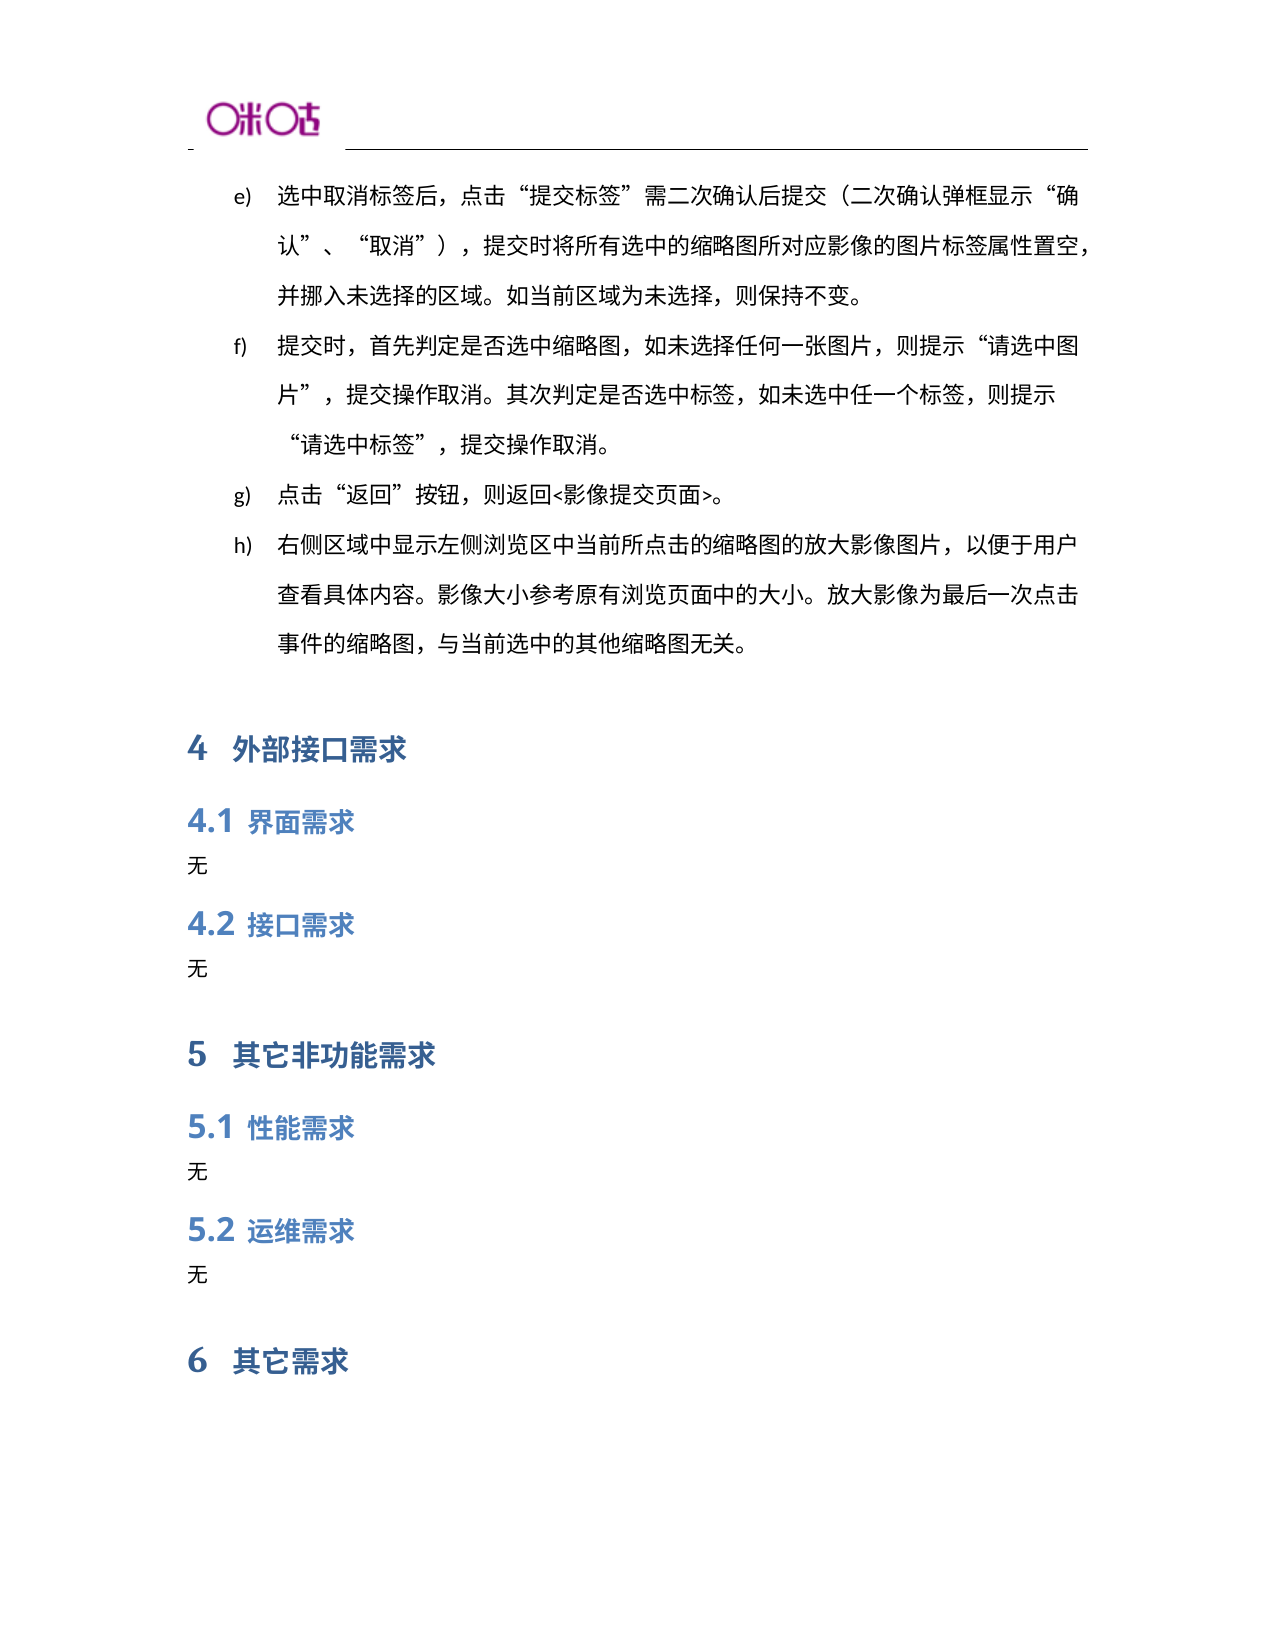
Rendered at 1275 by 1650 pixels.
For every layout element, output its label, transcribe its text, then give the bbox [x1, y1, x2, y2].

list 点击“返回”按钮，则返回<影像提交页面>。 [233, 477, 1087, 510]
subtitle 其它需求 [187, 1338, 1087, 1382]
list 选中取消标签后，点击“提交标签”需二次确认后提交（二次确认弹框显示“确认”、“取消”），提交时将所有选中的缩略图所对应影像的图片标签属性置空，并挪入未选择的区域。如当前区域为未选择，则保持不变。 [233, 178, 1087, 311]
subtitle 接口需求 [187, 900, 1087, 945]
text 无 [187, 952, 1087, 982]
picture [193, 83, 346, 150]
list 提交时，首先判定是否选中缩略图，如未选择任何一张图片，则提示“请选中图片”，提交操作取消。其次判定是否选中标签，如未选中任一个标签，则提示“请选中标签”，提交操作取消。 [233, 328, 1087, 460]
subtitle 性能需求 [187, 1103, 1087, 1148]
list 右侧区域中显示左侧浏览区中当前所点击的缩略图的放大影像图片，以便于用户查看具体内容。影像大小参考原有浏览页面中的大小。放大影像为最后一次点击事件的缩略图，与当前选中的其他缩略图无关。 [233, 527, 1087, 659]
text 无 [187, 849, 1087, 879]
subtitle 界面需求 [187, 797, 1087, 842]
text 无 [187, 1258, 1087, 1288]
subtitle 其它非功能需求 [187, 1032, 1087, 1076]
subtitle 运维需求 [187, 1206, 1087, 1251]
text 无 [187, 1155, 1087, 1185]
subtitle 外部接口需求 [187, 726, 1087, 769]
